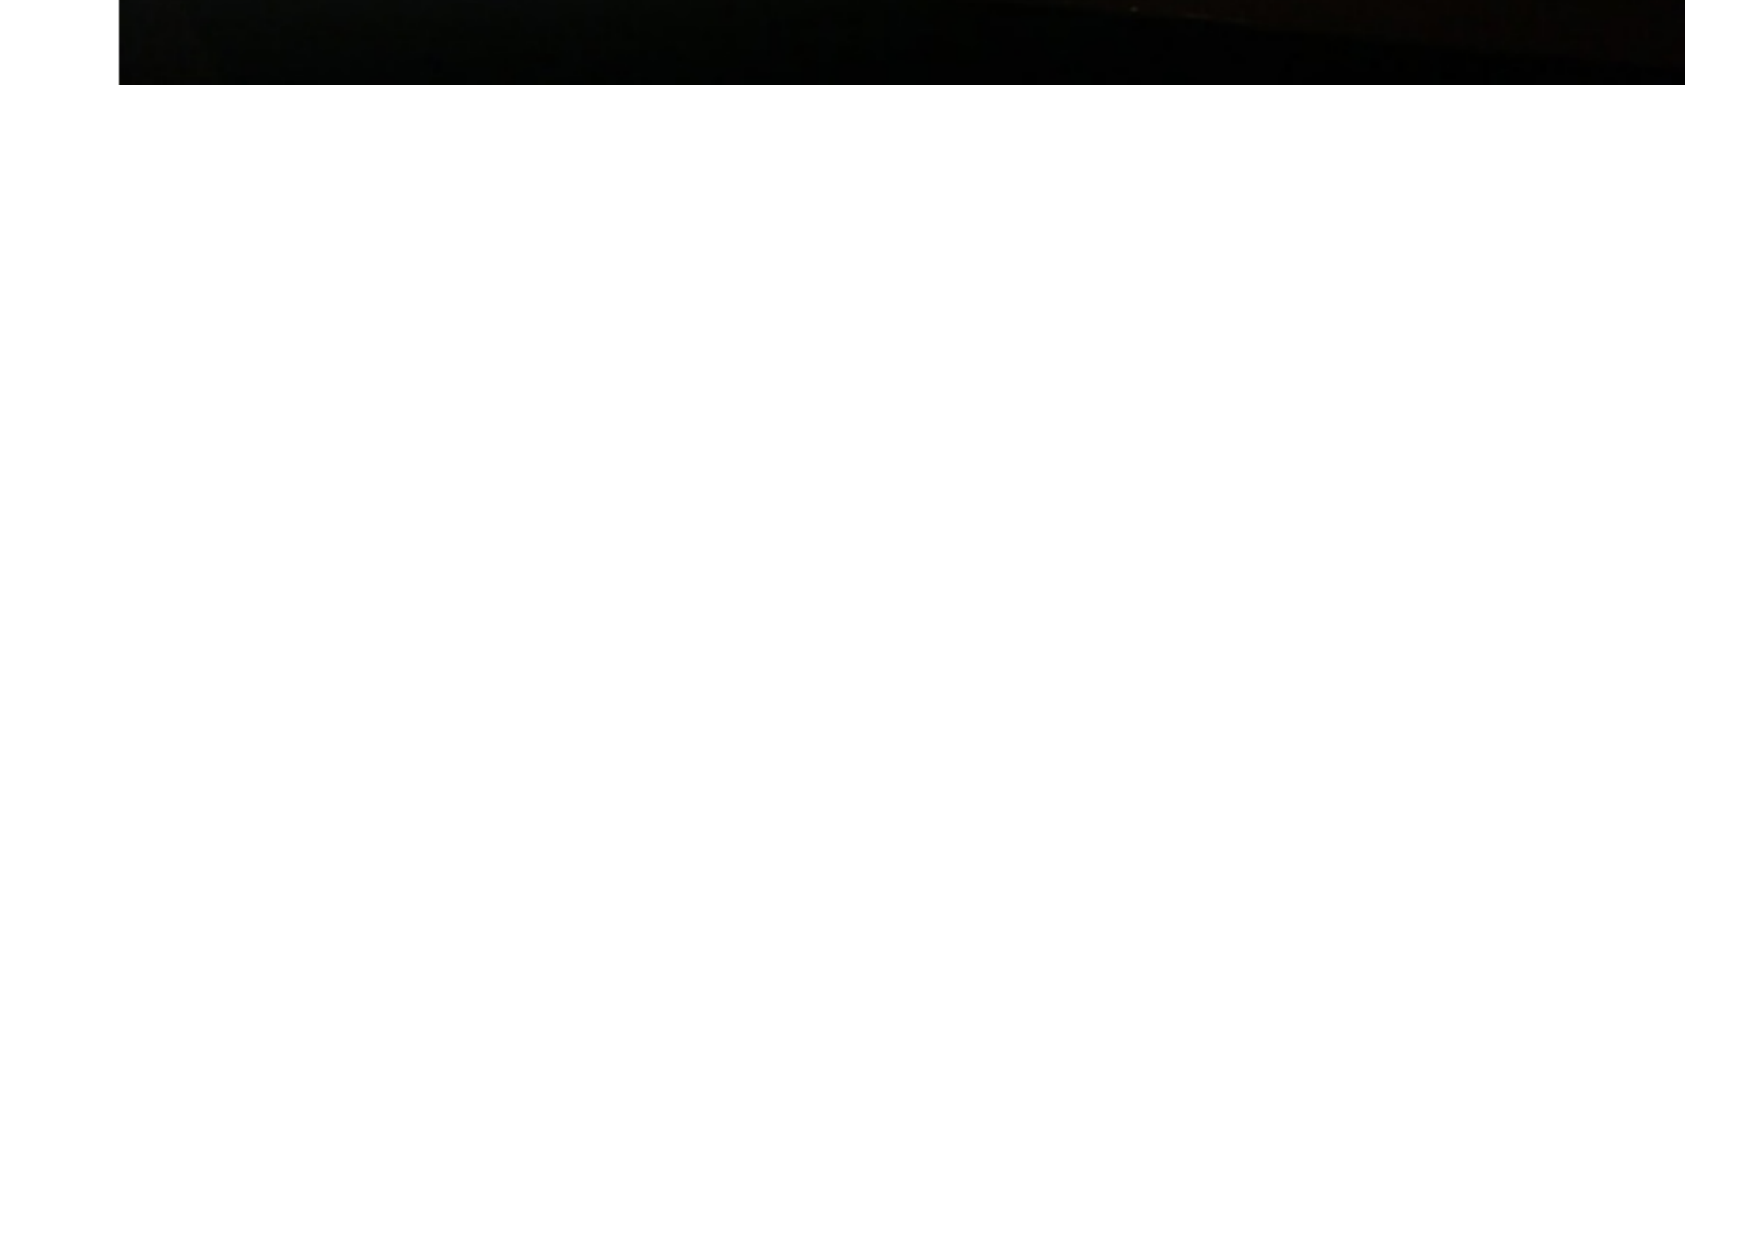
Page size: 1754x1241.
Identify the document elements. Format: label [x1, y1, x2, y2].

picture [120, 0, 1683, 85]
